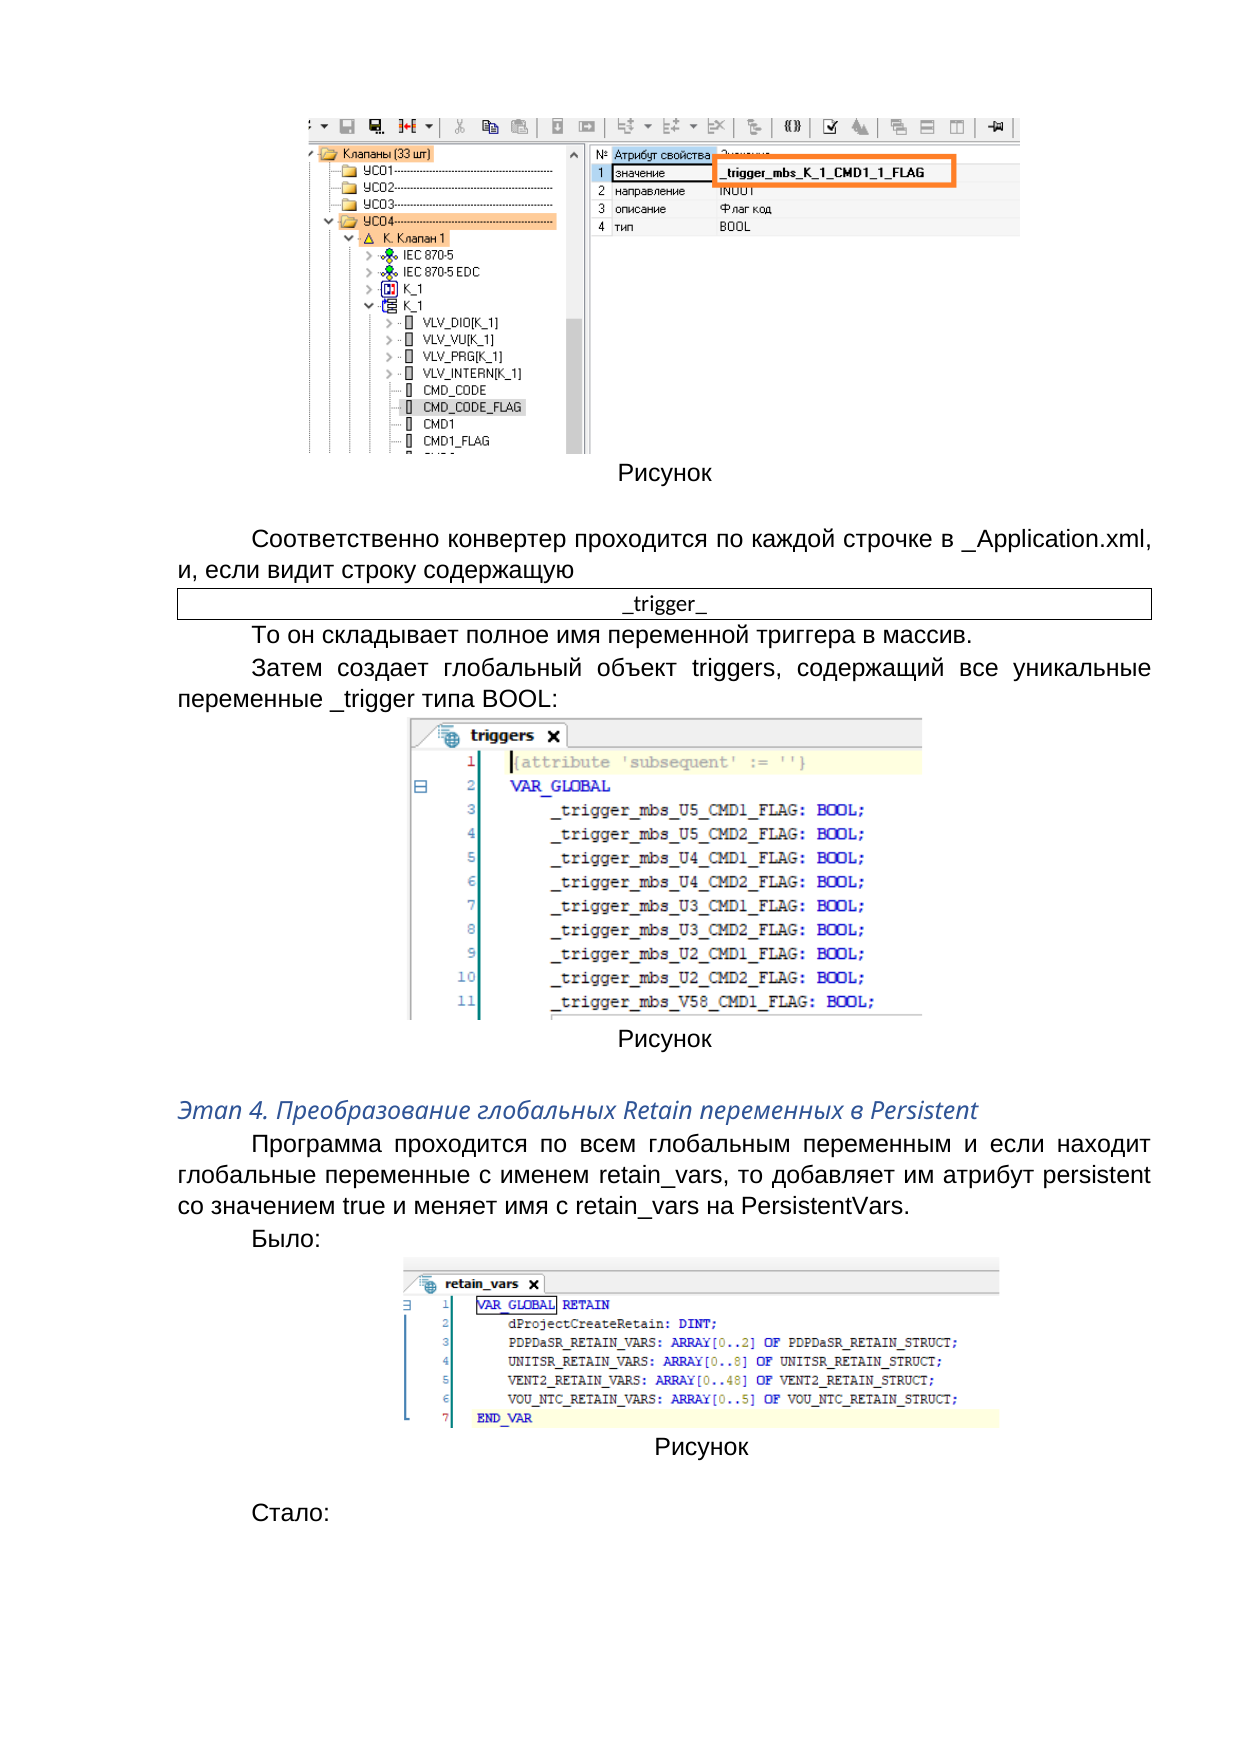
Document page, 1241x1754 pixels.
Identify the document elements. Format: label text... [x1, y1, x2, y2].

picture [406, 717, 923, 1020]
picture [403, 1257, 1000, 1428]
text Затем создает глобальный объект triggers, содержащий все уникальные переменные _trigger типа BOOL: [177, 653, 1152, 713]
text Рисунок [177, 1432, 1152, 1461]
text Было: [177, 1224, 1152, 1253]
subtitle Этап 4. Преобразование глобальных Retain переменных в Persistent [177, 1092, 1152, 1126]
text То он складывает полное имя переменной триггера в массив. [177, 620, 1152, 649]
picture [308, 118, 1020, 454]
table_header _trigger_ [178, 589, 1151, 619]
text Соответственно конвертер проходится по каждой строчке в _Application.xml, и, если видит строку содержащую [177, 524, 1152, 584]
text Рисунок [177, 1024, 1152, 1053]
text Стало: [177, 1498, 1152, 1527]
text Рисунок [177, 458, 1152, 486]
text Программа проходится по всем глобальным переменным и если находит глобальные переменные с именем retain_vars, то добавляет им атрибут persistent со значением true и меняет имя с retain_vars на PersistentVars. [177, 1129, 1152, 1220]
